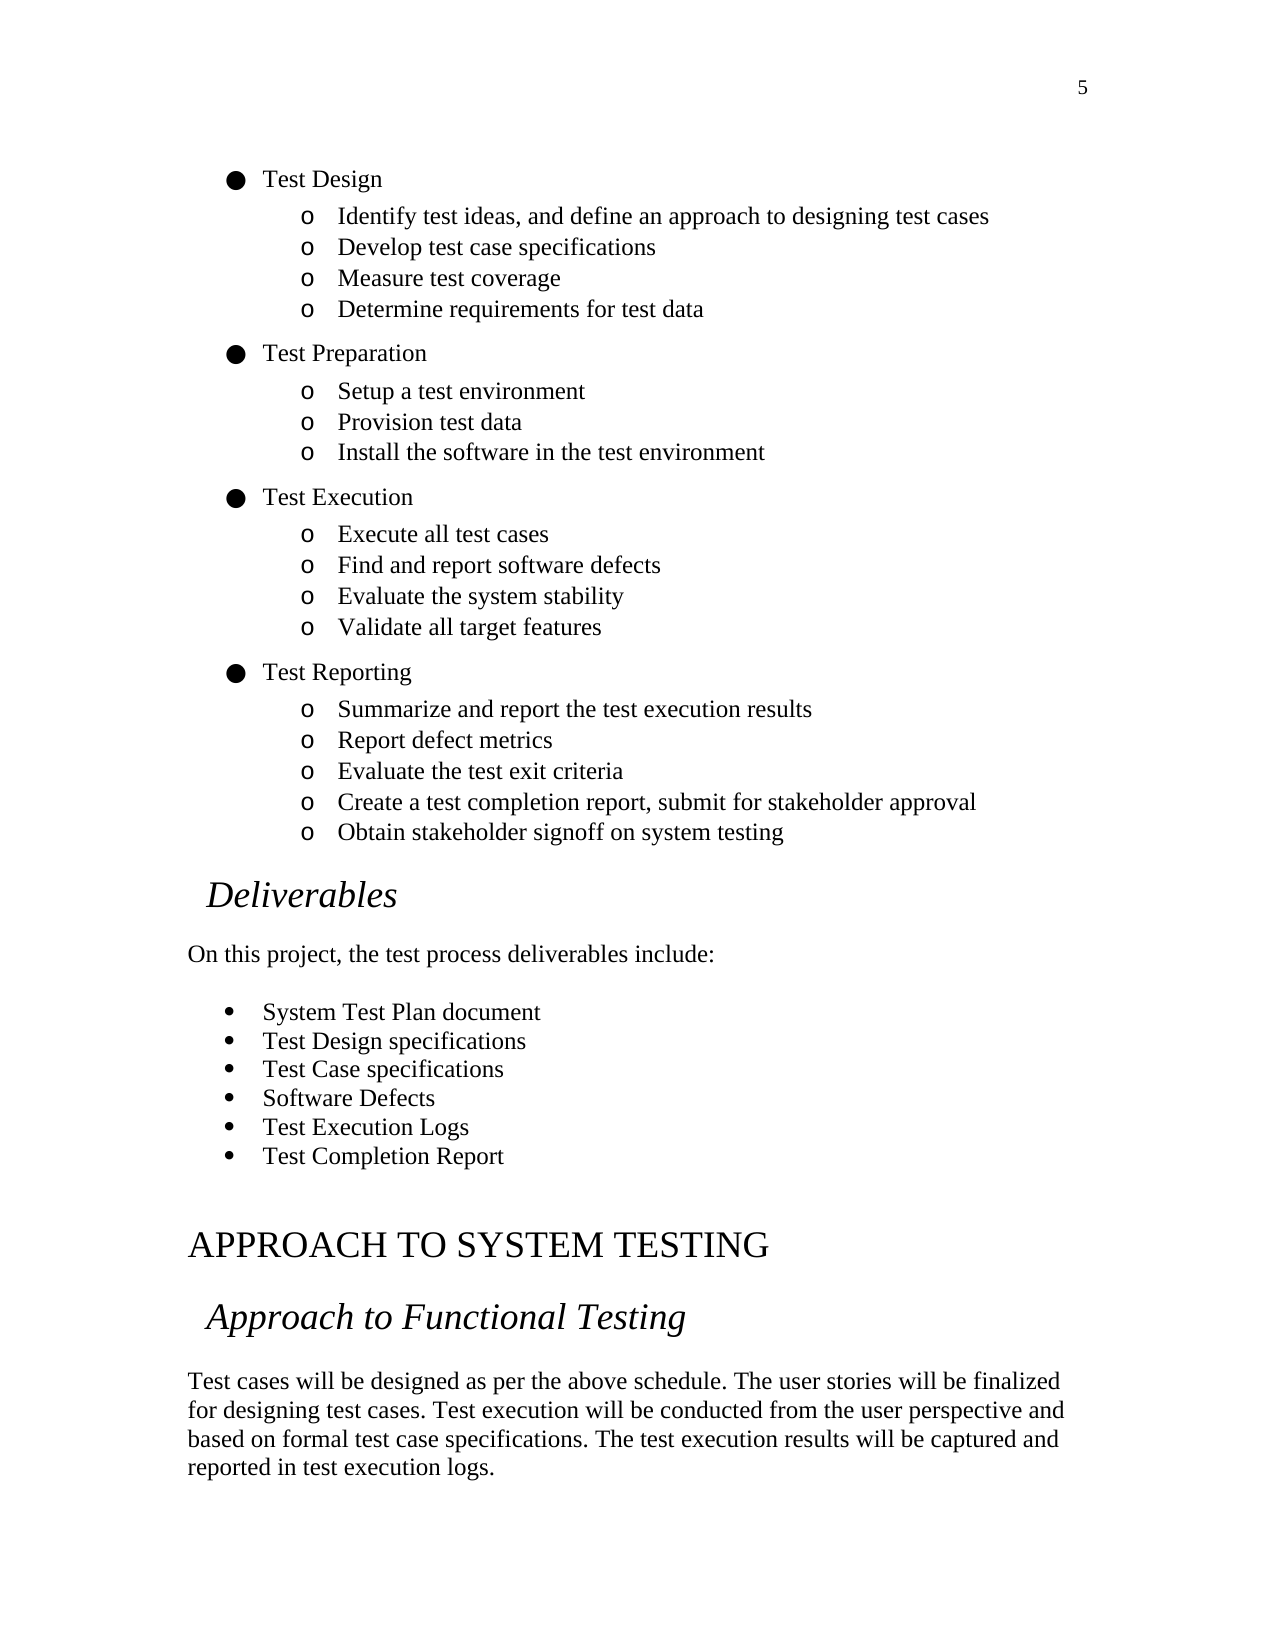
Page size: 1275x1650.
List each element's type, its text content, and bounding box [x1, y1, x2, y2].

list Test Case specifications [225, 1054, 1087, 1083]
list Execute all test cases [300, 519, 1087, 550]
list Identify test ideas, and define an approach to designing test cases [300, 201, 1087, 232]
list Test Completion Report [225, 1141, 1087, 1169]
subtitle Deliverables [187, 872, 1087, 916]
list Test Preparation [225, 324, 1087, 376]
subtitle Approach to Functional Testing [187, 1294, 1087, 1337]
list Create a test completion report, submit for stakeholder approval [300, 787, 1087, 817]
list Validate all target features [300, 612, 1087, 643]
list Measure test coverage [300, 263, 1087, 294]
text On this project, the test process deliverables include: [187, 939, 1087, 968]
list Determine requirements for test data [300, 294, 1087, 324]
list Summarize and report the test execution results [300, 694, 1087, 725]
list Test Design specifications [225, 1026, 1087, 1054]
list System Test Plan document [225, 997, 1087, 1026]
list Test Reporting [225, 643, 1087, 694]
list Report defect metrics [300, 725, 1087, 756]
subtitle APPROACH TO SYSTEM TESTING [187, 1222, 1087, 1266]
list Provision test data [300, 407, 1087, 437]
list Test Design [225, 150, 1087, 201]
list Install the software in the test environment [300, 437, 1087, 468]
list Develop test case specifications [300, 232, 1087, 263]
list Evaluate the test exit criteria [300, 756, 1087, 787]
list Obtain stakeholder signoff on system testing [300, 817, 1087, 848]
list Test Execution Logs [225, 1112, 1087, 1141]
list Find and report software defects [300, 550, 1087, 581]
list Software Defects [225, 1083, 1087, 1112]
text Test cases will be designed as per the above schedule. The user stories will be finalized for designing test cases. Test execution will be conducted from the user perspective and based on formal test case specifications. The test execution results will be captured and reported in test execution logs. [187, 1366, 1087, 1481]
list Evaluate the system stability [300, 581, 1087, 612]
list Test Execution [225, 468, 1087, 519]
list Setup a test environment [300, 376, 1087, 407]
